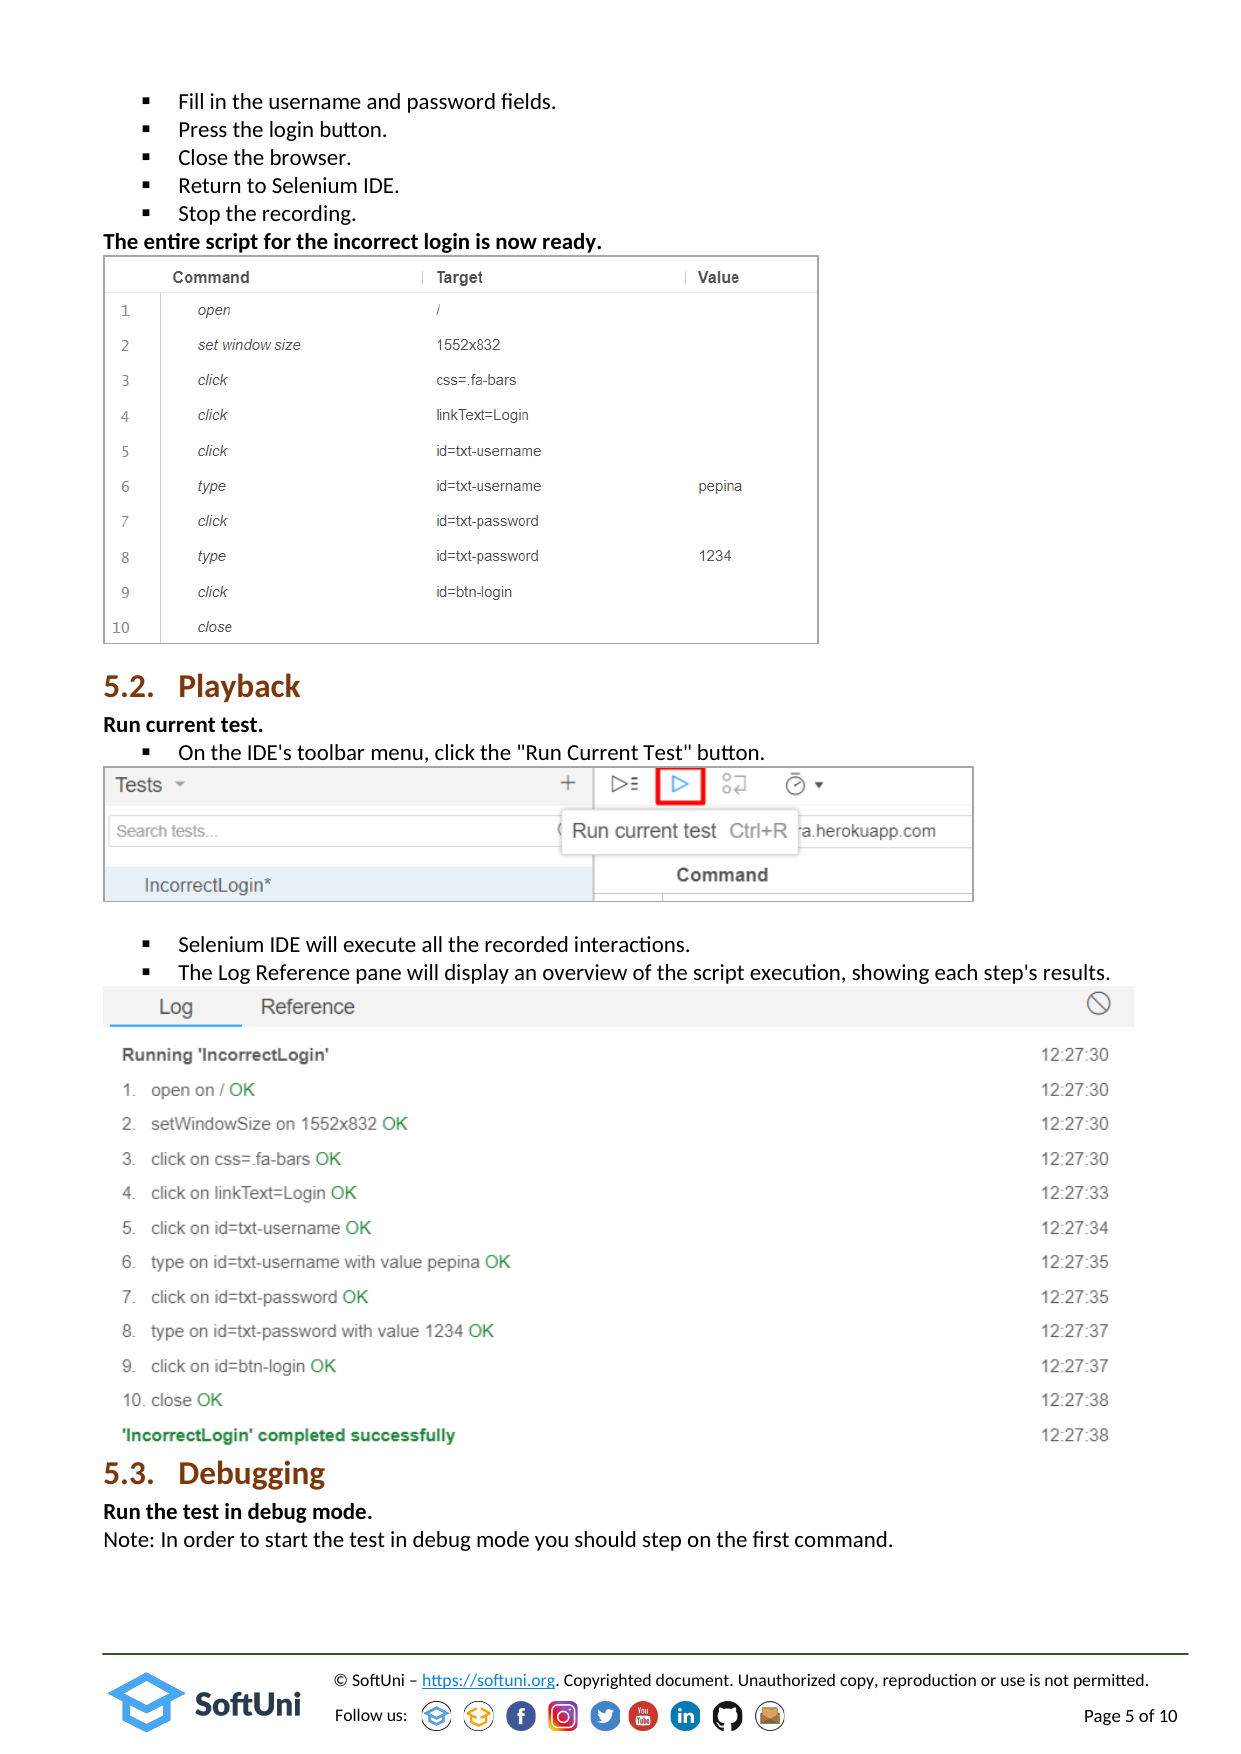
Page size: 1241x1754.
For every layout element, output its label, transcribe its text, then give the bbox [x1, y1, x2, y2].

picture [628, 1701, 658, 1731]
picture [103, 986, 1135, 1453]
picture [105, 257, 817, 643]
list Close the browser. [141, 143, 1134, 171]
subtitle Debugging [103, 1453, 1134, 1493]
picture [101, 1666, 307, 1738]
list On the IDE's toolbar menu, click the "Run Current Test" button. [141, 738, 1134, 766]
picture [421, 1701, 452, 1731]
picture [670, 1722, 679, 1731]
picture [692, 1701, 700, 1708]
text Note: In order to start the test in debug mode you should step on the first command. [103, 1525, 1134, 1553]
picture [755, 1701, 785, 1731]
text Run current test. [103, 710, 1134, 738]
text The entire script for the incorrect login is now ready. [103, 227, 1134, 255]
picture [506, 1701, 536, 1731]
picture [692, 1724, 700, 1731]
picture [463, 1701, 494, 1731]
list The Log Reference pane will display an overview of the script execution, showing each step's results. [141, 958, 1134, 986]
subtitle Playback [103, 665, 1134, 706]
picture [590, 1701, 620, 1731]
list Stop the recording. [141, 199, 1134, 227]
list Return to Selenium IDE. [141, 171, 1134, 199]
picture [670, 1701, 679, 1710]
text Run the test in debug mode. [103, 1497, 1134, 1525]
list Selenium IDE will execute all the recorded interactions. [141, 930, 1134, 958]
picture [684, 1713, 694, 1723]
picture [548, 1701, 578, 1731]
picture [712, 1701, 743, 1731]
list Press the login button. [141, 115, 1134, 143]
list Fill in the username and password fields. [141, 87, 1134, 115]
picture [105, 768, 972, 901]
